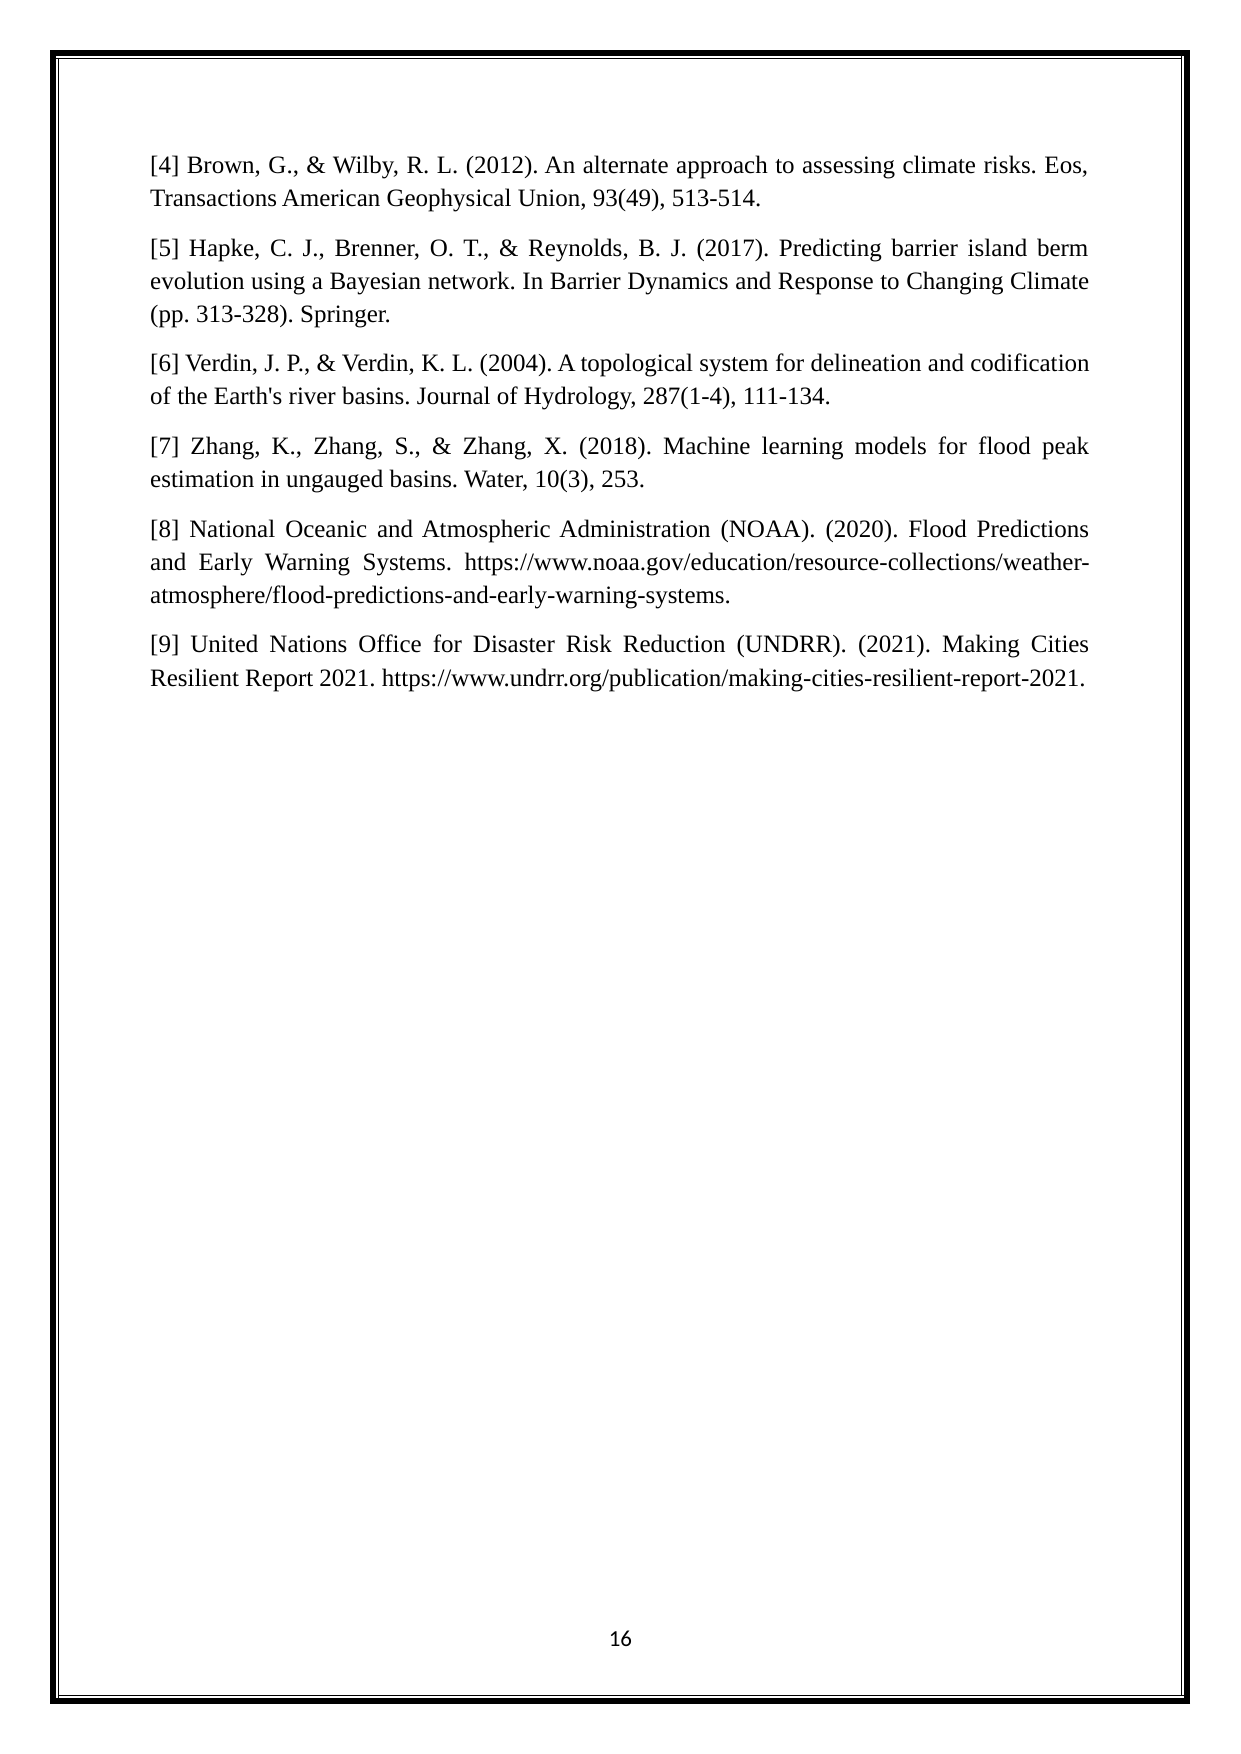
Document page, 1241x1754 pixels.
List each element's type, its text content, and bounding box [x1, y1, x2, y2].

text [6] Verdin, J. P., & Verdin, K. L. (2004). A topological system for delineation and codification of the Earth's river basins. Journal of Hydrology, 287(1-4), 111-134. [150, 348, 1090, 410]
text [7] Zhang, K., Zhang, S., & Zhang, X. (2018). Machine learning models for flood peak estimation in ungauged basins. Water, 10(3), 253. [150, 431, 1090, 493]
text [5] Hapke, C. J., Brenner, O. T., & Reynolds, B. J. (2017). Predicting barrier island berm evolution using a Bayesian network. In Barrier Dynamics and Response to Changing Climate (pp. 313-328). Springer. [150, 233, 1090, 327]
text [8] National Oceanic and Atmospheric Administration (NOAA). (2020). Flood Predictions and Early Warning Systems. https://www.noaa.gov/education/resource-collections/weather-atmosphere/flood-predictions-and-early-warning-systems. [150, 514, 1090, 609]
text [9] United Nations Office for Disaster Risk Reduction (UNDRR). (2021). Making Cities Resilient Report 2021. https://www.undrr.org/publication/making-cities-resilient-report-2021. [150, 629, 1090, 691]
text [4] Brown, G., & Wilby, R. L. (2012). An alternate approach to assessing climate risks. Eos, Transactions American Geophysical Union, 93(49), 513-514. [150, 150, 1090, 212]
